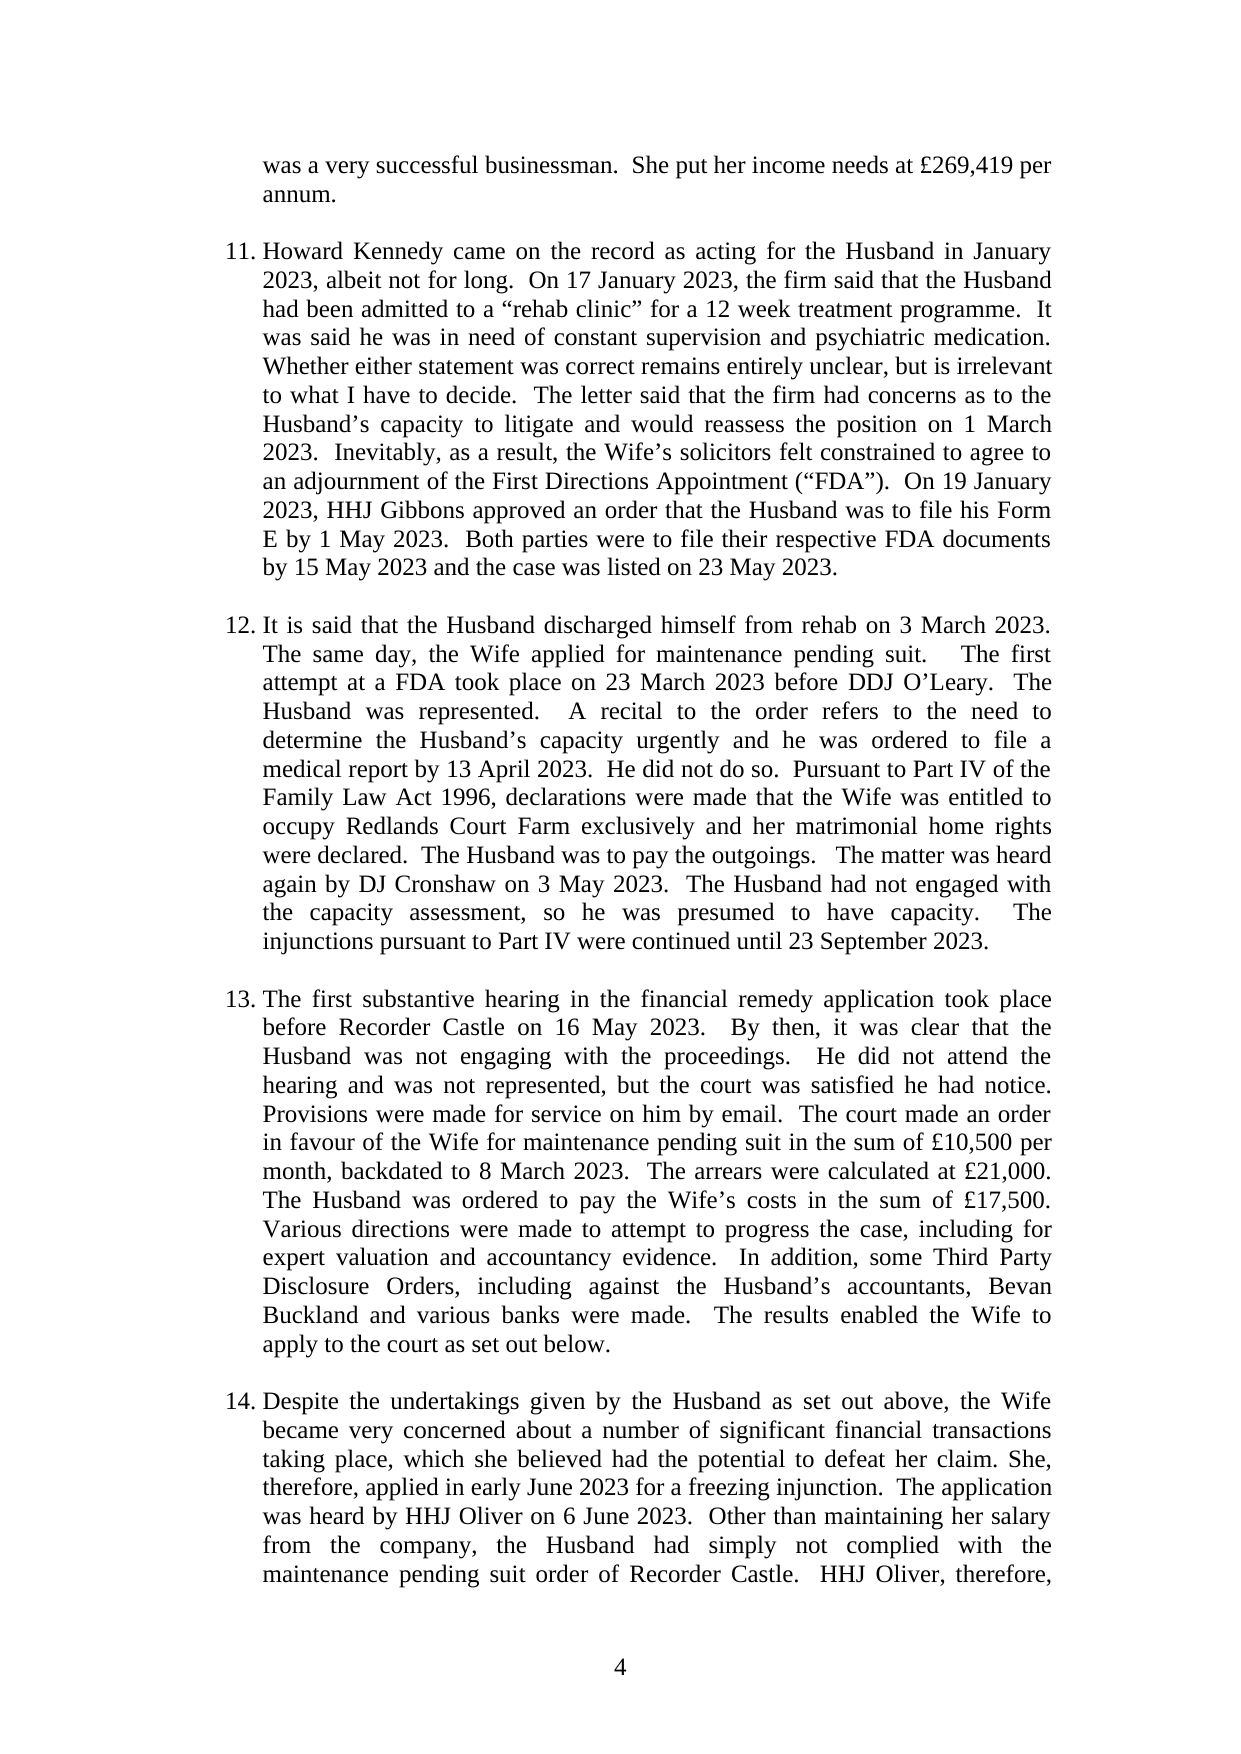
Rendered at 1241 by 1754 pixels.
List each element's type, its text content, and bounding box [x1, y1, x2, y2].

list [225, 150, 1053, 207]
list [225, 1386, 1053, 1587]
list The first substantive hearing in the financial remedy application took place before Recorder Castle on 16 May 2023. By then, it was clear that the Husband was not engaging with the proceedings. He did not attend the hearing and was not represented, but the court was satisfied he had notice. Provisions were made for service on him by email. The court made an order in favour of the Wife for maintenance pending suit in the sum of £10,500 per month, backdated to 8 March 2023. The arrears were calculated at £21,000. The Husband was ordered to pay the Wife’s costs in the sum of £17,500. Various directions were made to attempt to progress the case, including for expert valuation and accountancy evidence. In addition, some Third Party Disclosure Orders, including against the Husband’s accountants, Bevan Buckland and various banks were made. The results enabled the Wife to apply to the court as set out below. [225, 984, 1053, 1357]
list Howard Kennedy came on the record as acting for the Husband in January 2023, albeit not for long. On 17 January 2023, the firm said that the Husband had been admitted to a “rehab clinic” for a 12 week treatment programme. It was said he was in need of constant supervision and psychiatric medication. Whether either statement was correct remains entirely unclear, but is irrelevant to what I have to decide. The letter said that the firm had concerns as to the Husband’s capacity to litigate and would reassess the position on 1 March 2023. Inevitably, as a result, the Wife’s solicitors felt constrained to agree to an adjournment of the First Directions Appointment (“FDA”). On 19 January 2023, HHJ Gibbons approved an order that the Husband was to file his Form E by 1 May 2023. Both parties were to file their respective FDA documents by 15 May 2023 and the case was listed on 23 May 2023. [225, 236, 1053, 581]
list It is said that the Husband discharged himself from rehab on 3 March 2023. The same day, the Wife applied for maintenance pending suit. The first attempt at a FDA took place on 23 March 2023 before DDJ O’Leary. The Husband was represented. A recital to the order refers to the need to determine the Husband’s capacity urgently and he was ordered to file a medical report by 13 April 2023. He did not do so. Pursuant to Part IV of the Family Law Act 1996, declarations were made that the Wife was entitled to occupy Redlands Court Farm exclusively and her matrimonial home rights were declared. The Husband was to pay the outgoings. The matter was heard again by DJ Cronshaw on 3 May 2023. The Husband had not engaged with the capacity assessment, so he was presumed to have capacity. The injunctions pursuant to Part IV were continued until 23 September 2023. [225, 610, 1053, 955]
